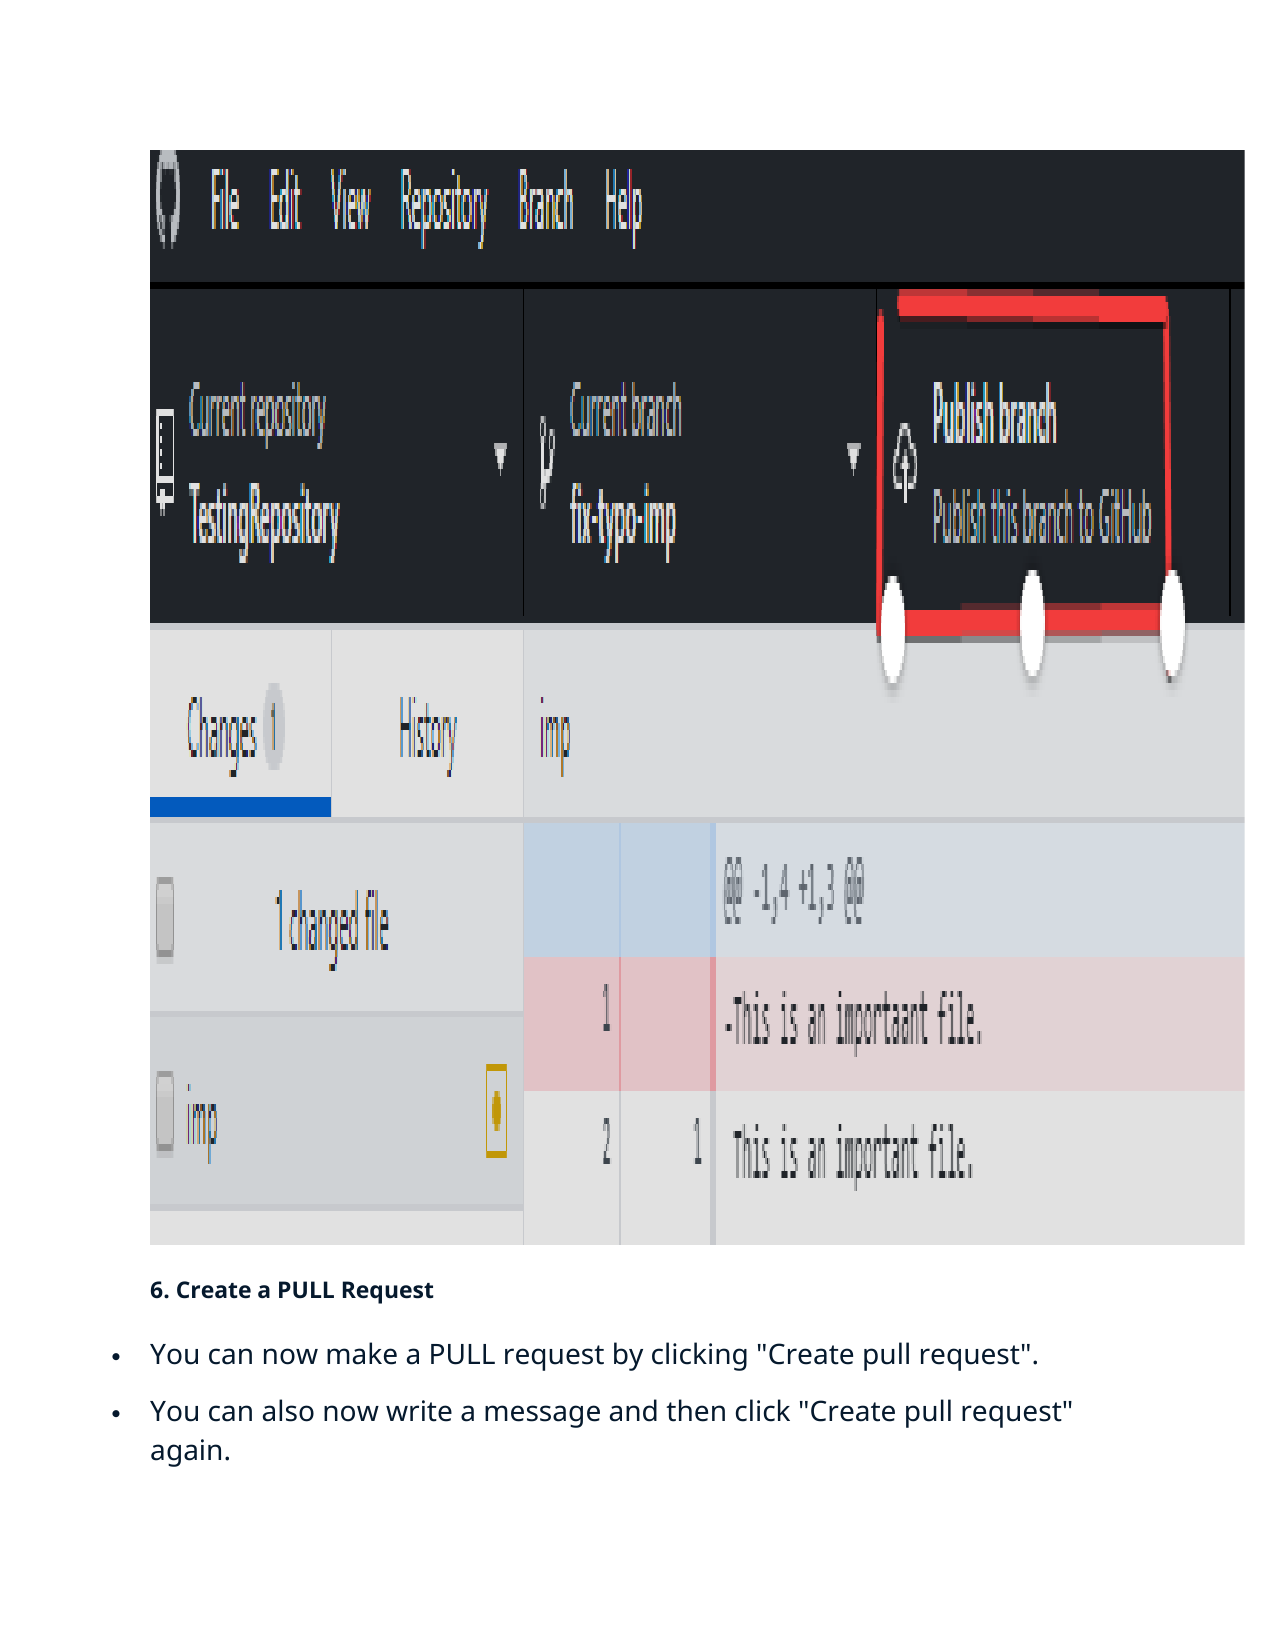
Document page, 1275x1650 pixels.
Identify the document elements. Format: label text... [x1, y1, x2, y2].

subtitle 6. Create a PULL Request [150, 1274, 1125, 1305]
list You can now make a PULL request by clicking "Create pull request". [112, 1335, 1125, 1373]
list You can also now write a message and then click "Create pull request" again. [112, 1392, 1125, 1468]
picture [150, 150, 1245, 1245]
